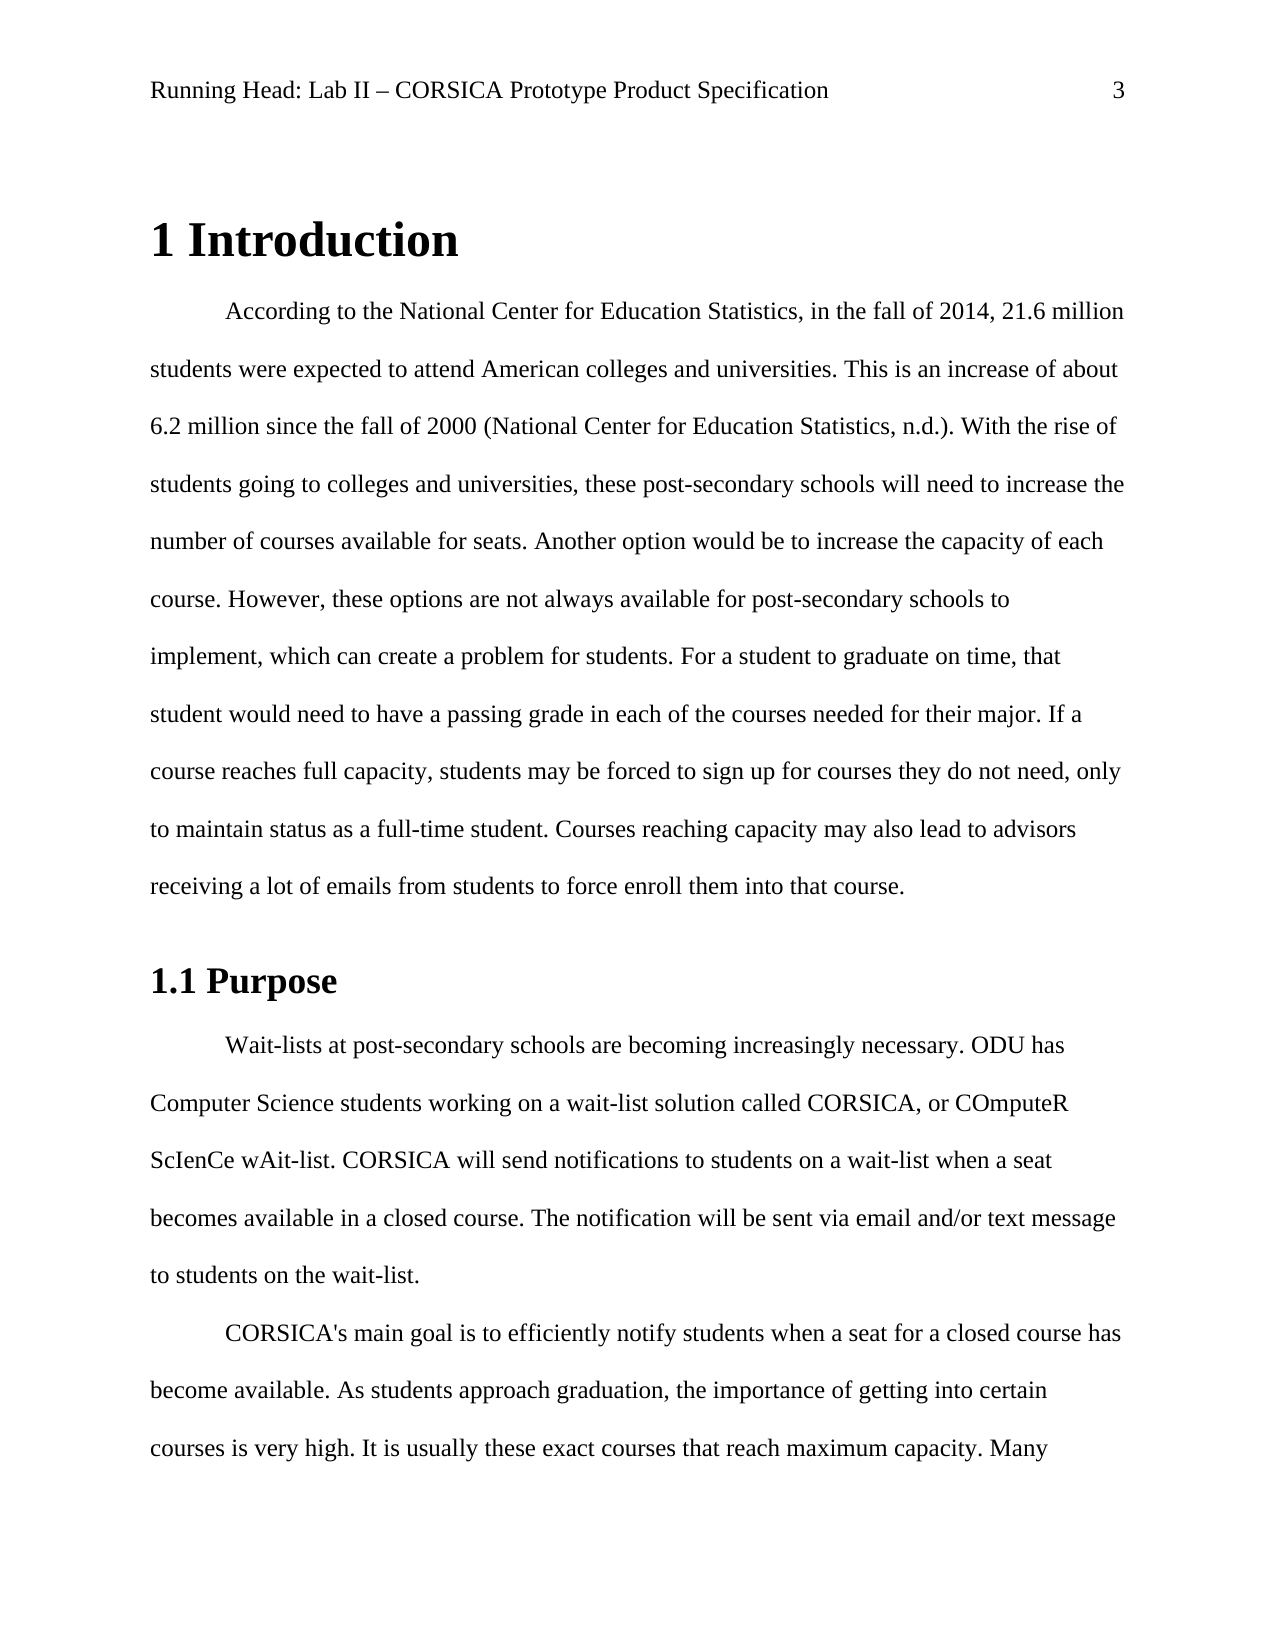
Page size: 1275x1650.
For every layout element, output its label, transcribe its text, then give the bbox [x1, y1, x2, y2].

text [150, 1318, 1125, 1462]
text 1.1 Purpose [150, 958, 1125, 1001]
text According to the National Center for Education Statistics, in the fall of 2014, 21.6 million students were expected to attend American colleges and universities. This is an increase of about 6.2 million since the fall of 2000 (National Center for Education Statistics, n.d.). With the rise of students going to colleges and universities, these post-secondary schools will need to increase the number of courses available for seats. Another option would be to increase the capacity of each course. However, these options are not always available for post-secondary schools to implement, which can create a problem for students. For a student to graduate on time, that student would need to have a passing grade in each of the courses needed for their major. If a course reaches full capacity, students may be forced to sign up for courses they do not need, only to maintain status as a full-time student. Courses reaching capacity may also lead to advisors receiving a lot of emails from students to force enroll them into that course. [150, 296, 1125, 900]
text 1 Introduction [150, 210, 1125, 267]
text Wait-lists at post-secondary schools are becoming increasingly necessary. ODU has Computer Science students working on a wait-list solution called CORSICA, or COmputeR ScIenCe wAit-list. CORSICA will send notifications to students on a wait-list when a seat becomes available in a closed course. The notification will be sent via email and/or text message to students on the wait-list. [150, 1030, 1125, 1289]
